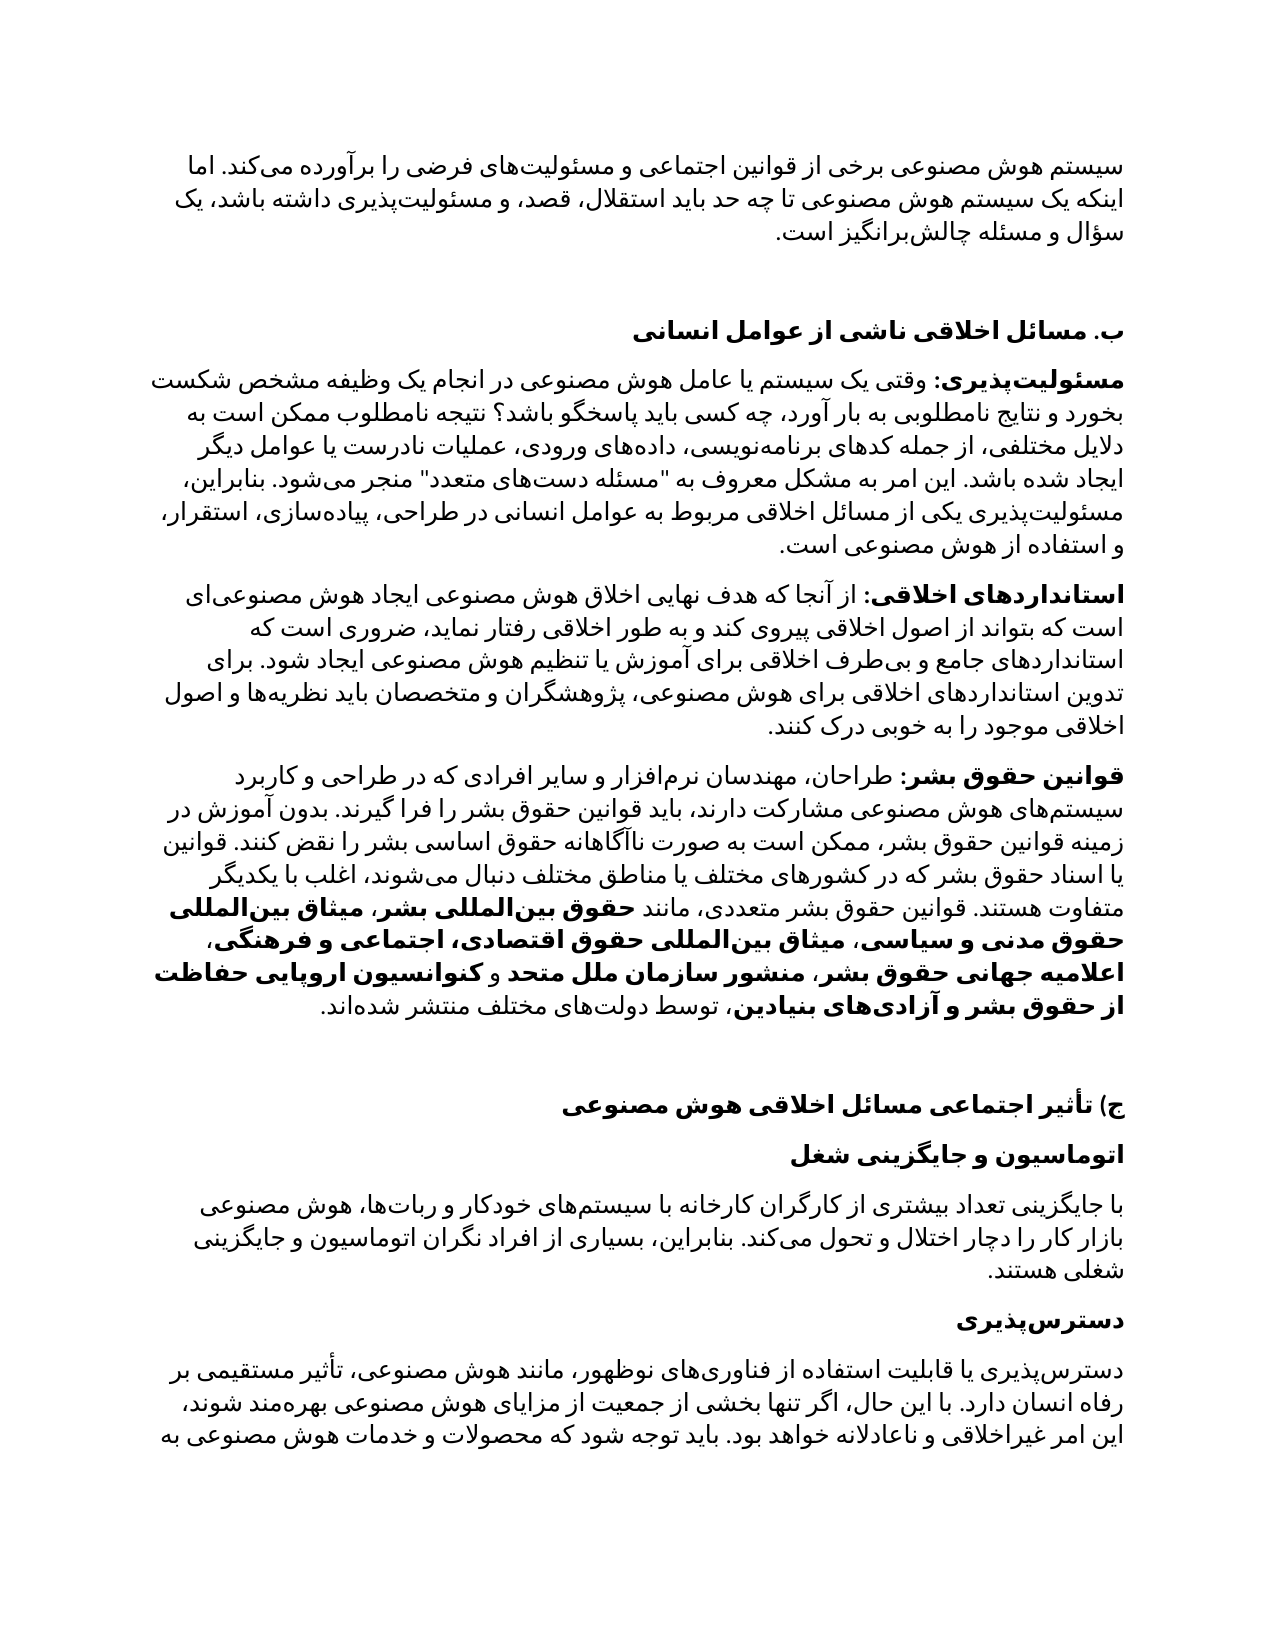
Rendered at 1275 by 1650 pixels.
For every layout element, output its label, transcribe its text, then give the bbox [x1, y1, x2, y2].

text استانداردهای اخلاقی: از آنجا که هدف نهایی اخلاق هوش مصنوعی ایجاد هوش مصنوعی‌ای است که بتواند از اصول اخلاقی پیروی کند و به طور اخلاقی رفتار نماید، ضروری است که استانداردهای جامع و بی‌طرف اخلاقی برای آموزش یا تنظیم هوش مصنوعی ایجاد شود. برای تدوین استانداردهای اخلاقی برای هوش مصنوعی، پژوهشگران و متخصصان باید نظریه‌ها و اصول اخلاقی موجود را به خوبی درک کنند. [150, 579, 1125, 741]
text ب. مسائل اخلاقی ناشی از عوامل انسانی [150, 315, 1125, 346]
text ج) تأثیر اجتماعی مسائل اخلاقی هوش مصنوعی [150, 1089, 1125, 1120]
text اتوماسیون و جایگزینی شغل [150, 1139, 1125, 1170]
text با جایگزینی تعداد بیشتری از کارگران کارخانه با سیستم‌های خودکار و ربات‌ها، هوش مصنوعی بازار کار را دچار اختلال و تحول می‌کند. بنابراین، بسیاری از افراد نگران اتوماسیون و جایگزینی شغلی هستند. [150, 1189, 1125, 1285]
text دسترس‌پذیری [150, 1304, 1125, 1335]
text قوانین حقوق بشر: طراحان، مهندسان نرم‌افزار و سایر افرادی که در طراحی و کاربرد سیستم‌های هوش مصنوعی مشارکت دارند، باید قوانین حقوق بشر را فرا گیرند. بدون آموزش در زمینه قوانین حقوق بشر، ممکن است به صورت ناآگاهانه حقوق اساسی بشر را نقض کنند. قوانین یا اسناد حقوق بشر که در کشورهای مختلف یا مناطق مختلف دنبال می‌شوند، اغلب با یکدیگر متفاوت هستند. قوانین حقوق بشر متعددی، مانند حقوق بین‌المللی بشر، میثاق بین‌المللی حقوق مدنی و سیاسی، میثاق بین‌المللی حقوق اقتصادی، اجتماعی و فرهنگی، اعلامیه جهانی حقوق بشر، منشور سازمان ملل متحد و کنوانسیون اروپایی حفاظت از حقوق بشر و آزادی‌های بنیادین، توسط دولت‌های مختلف منتشر شده‌اند. [150, 760, 1125, 1021]
